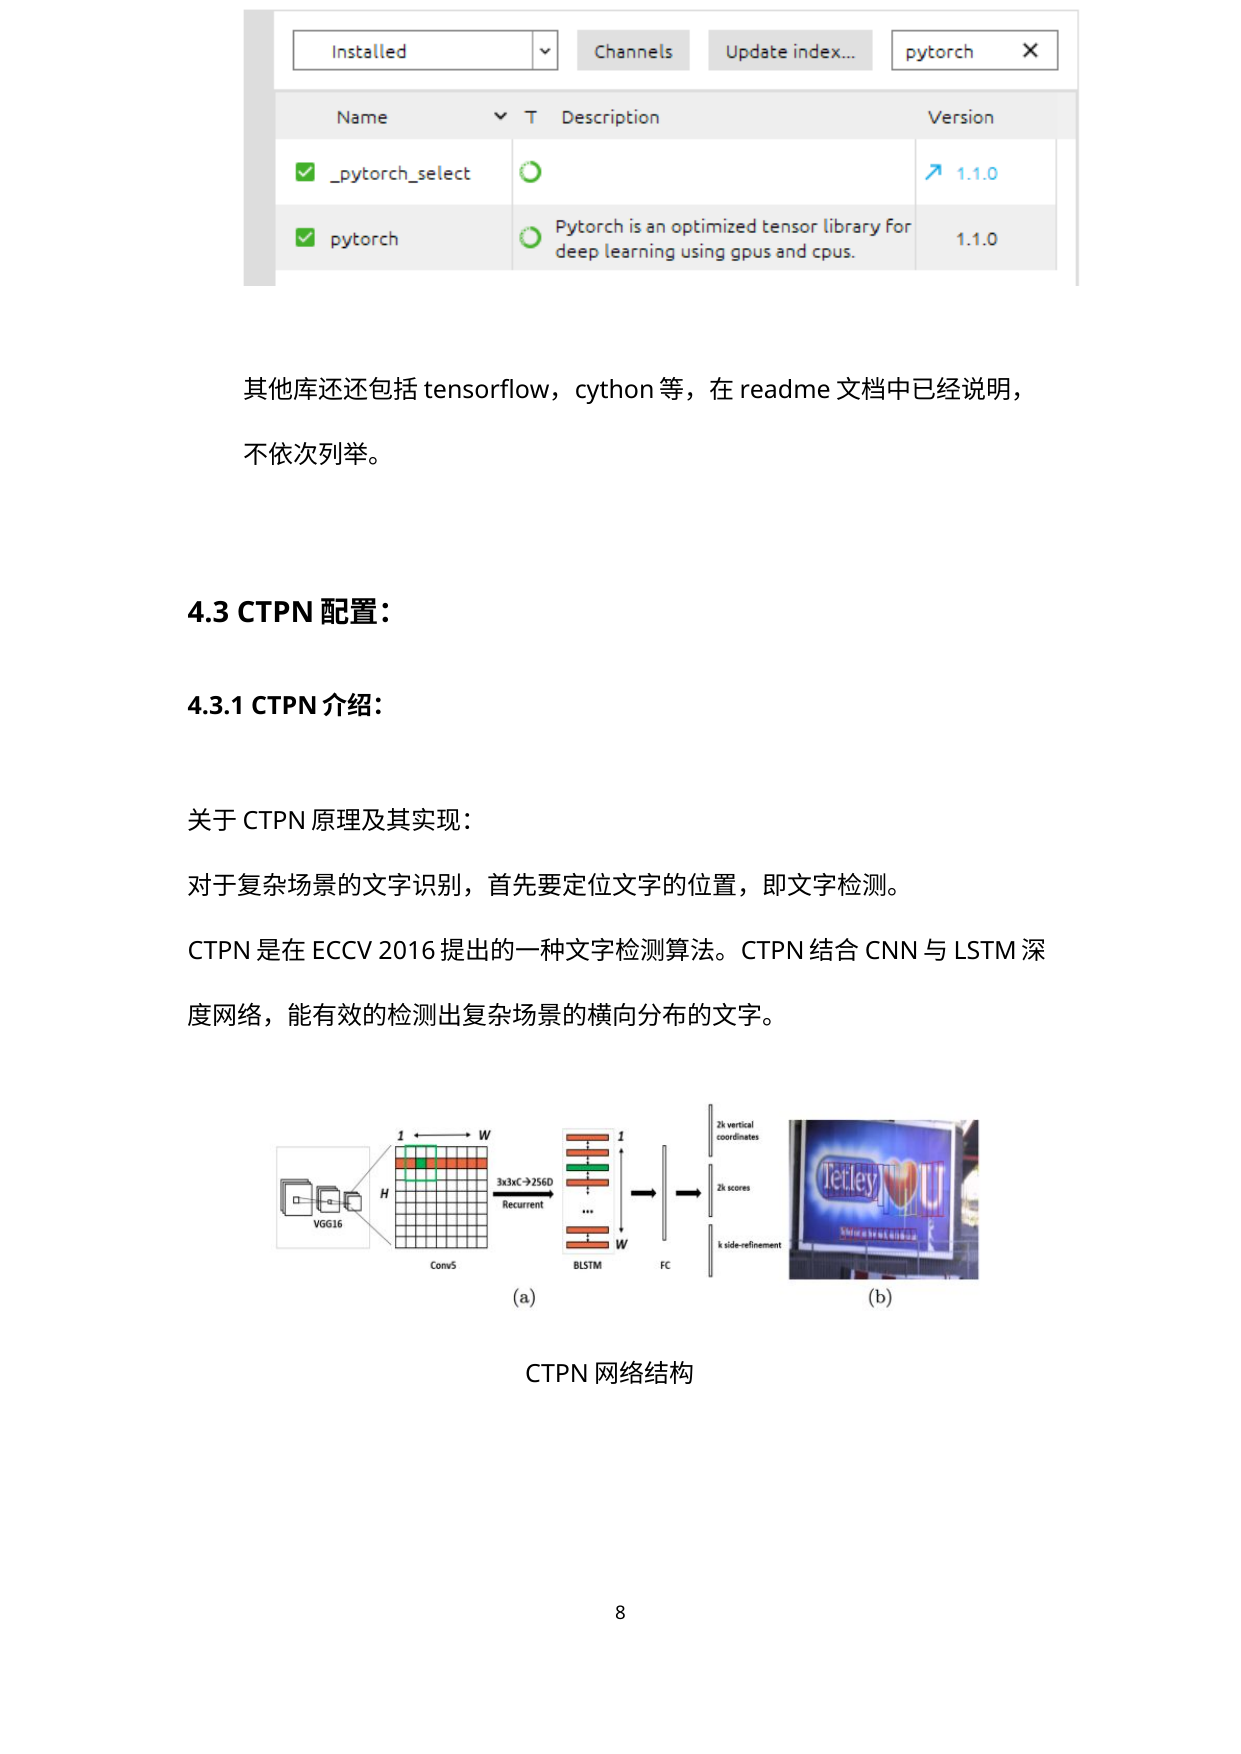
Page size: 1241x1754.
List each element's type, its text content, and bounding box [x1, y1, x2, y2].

subtitle 4.3.1 CTPN介绍： [187, 671, 1053, 736]
text CTPN是在ECCV 2016提出的一种文字检测算法。CTPN结合CNN与LSTM深度网络，能有效的检测出复杂场景的横向分布的文字。 [187, 916, 1053, 1046]
text CTPN网络结构 [525, 1111, 1053, 1404]
subtitle 4.3 CTPN配置： [187, 577, 1053, 642]
text 其他库还还包括tensorflow，cython等，在readme文档中已经说明，不依次列举。 [244, 355, 1053, 485]
picture [245, 1094, 995, 1317]
text 关于CTPN原理及其实现： [187, 786, 1053, 851]
picture [243, 0, 1087, 286]
text 对于复杂场景的文字识别，首先要定位文字的位置，即文字检测。 [187, 851, 1053, 916]
